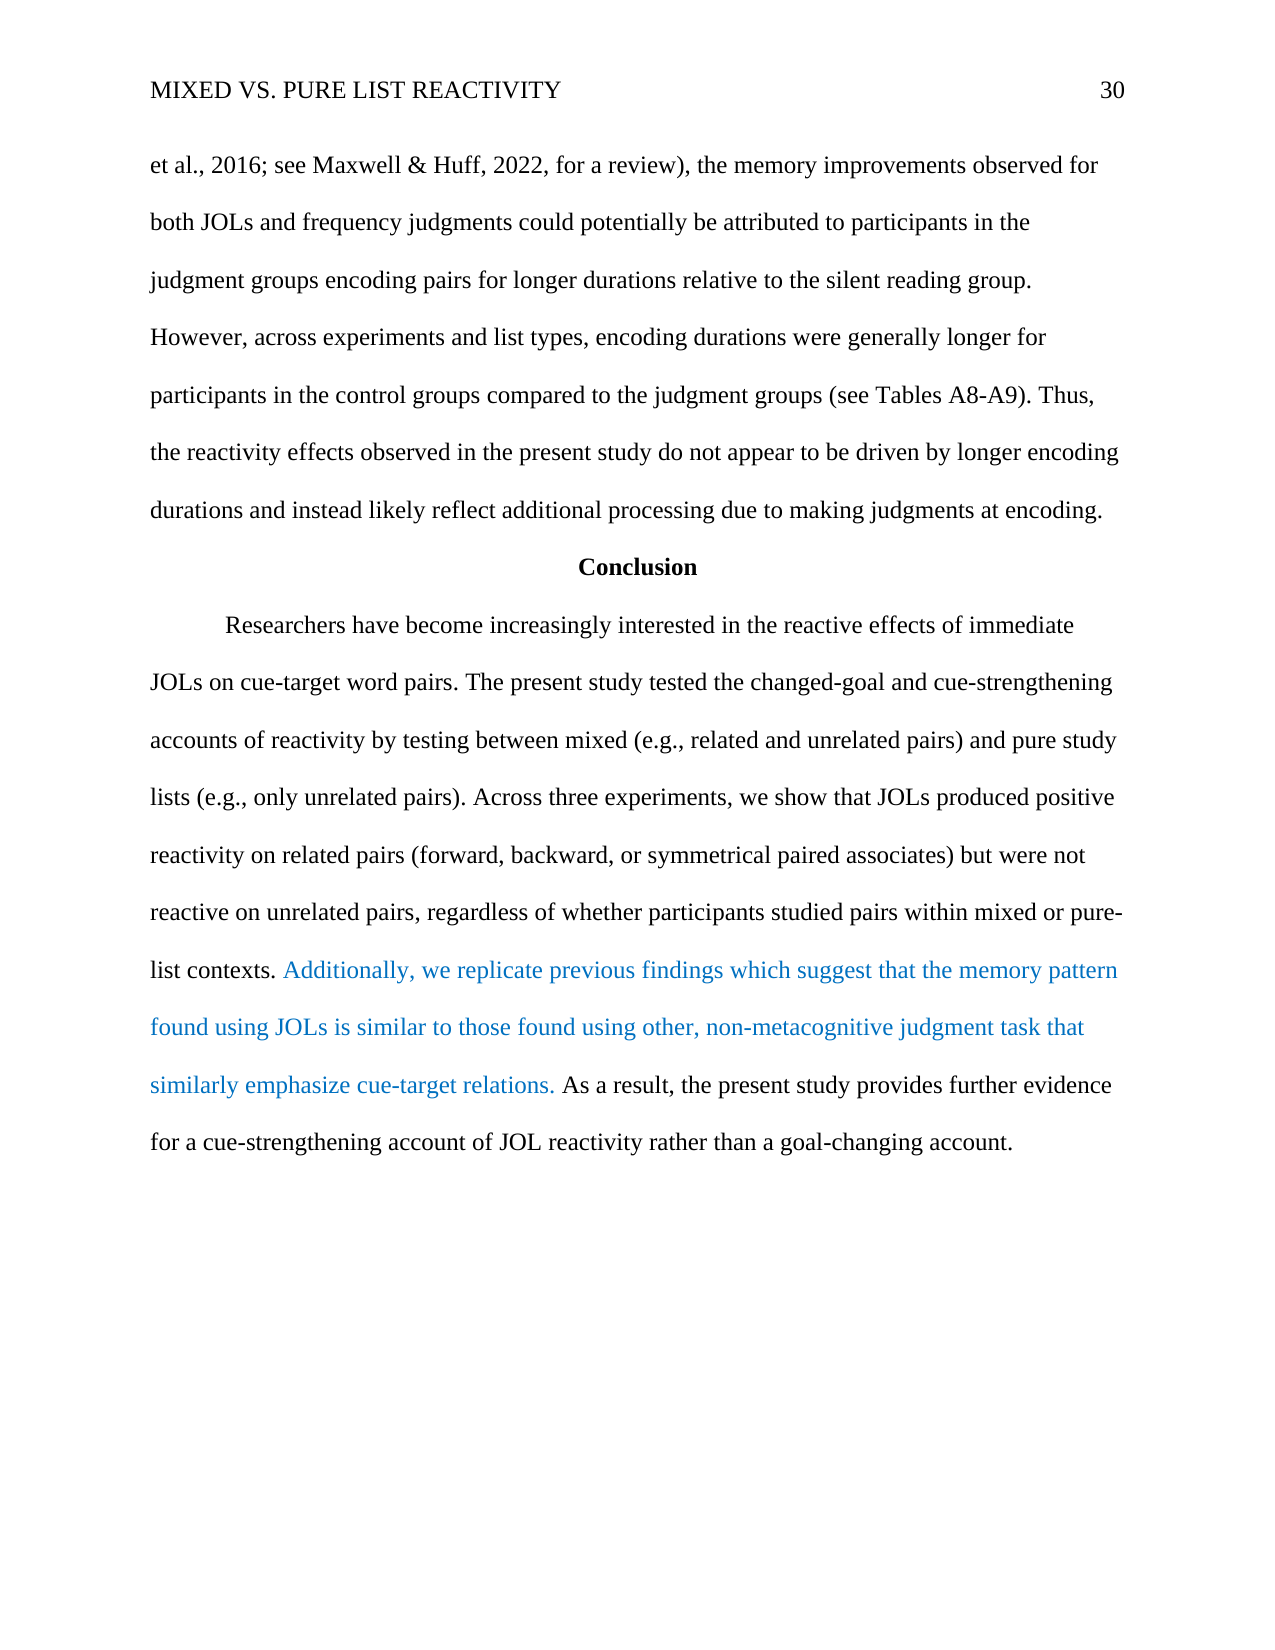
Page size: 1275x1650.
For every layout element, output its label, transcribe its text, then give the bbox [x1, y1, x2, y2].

text Researchers have become increasingly interested in the reactive effects of immediate JOLs on cue-target word pairs. The present study tested the changed-goal and cue-strengthening accounts of reactivity by testing between mixed (e.g., related and unrelated pairs) and pure study lists (e.g., only unrelated pairs). Across three experiments, we show that JOLs produced positive reactivity on related pairs (forward, backward, or symmetrical paired associates) but were not reactive on unrelated pairs, regardless of whether participants studied pairs within mixed or pure-list contexts. Additionally, we replicate previous findings which suggest that the memory pattern found using JOLs is similar to those found using other, non-metacognitive judgment task that similarly emphasize cue-target relations. As a result, the present study provides further evidence for a cue-strengthening account of JOL reactivity rather than a goal-changing account. [150, 610, 1125, 1156]
text Conclusion [150, 552, 1125, 581]
